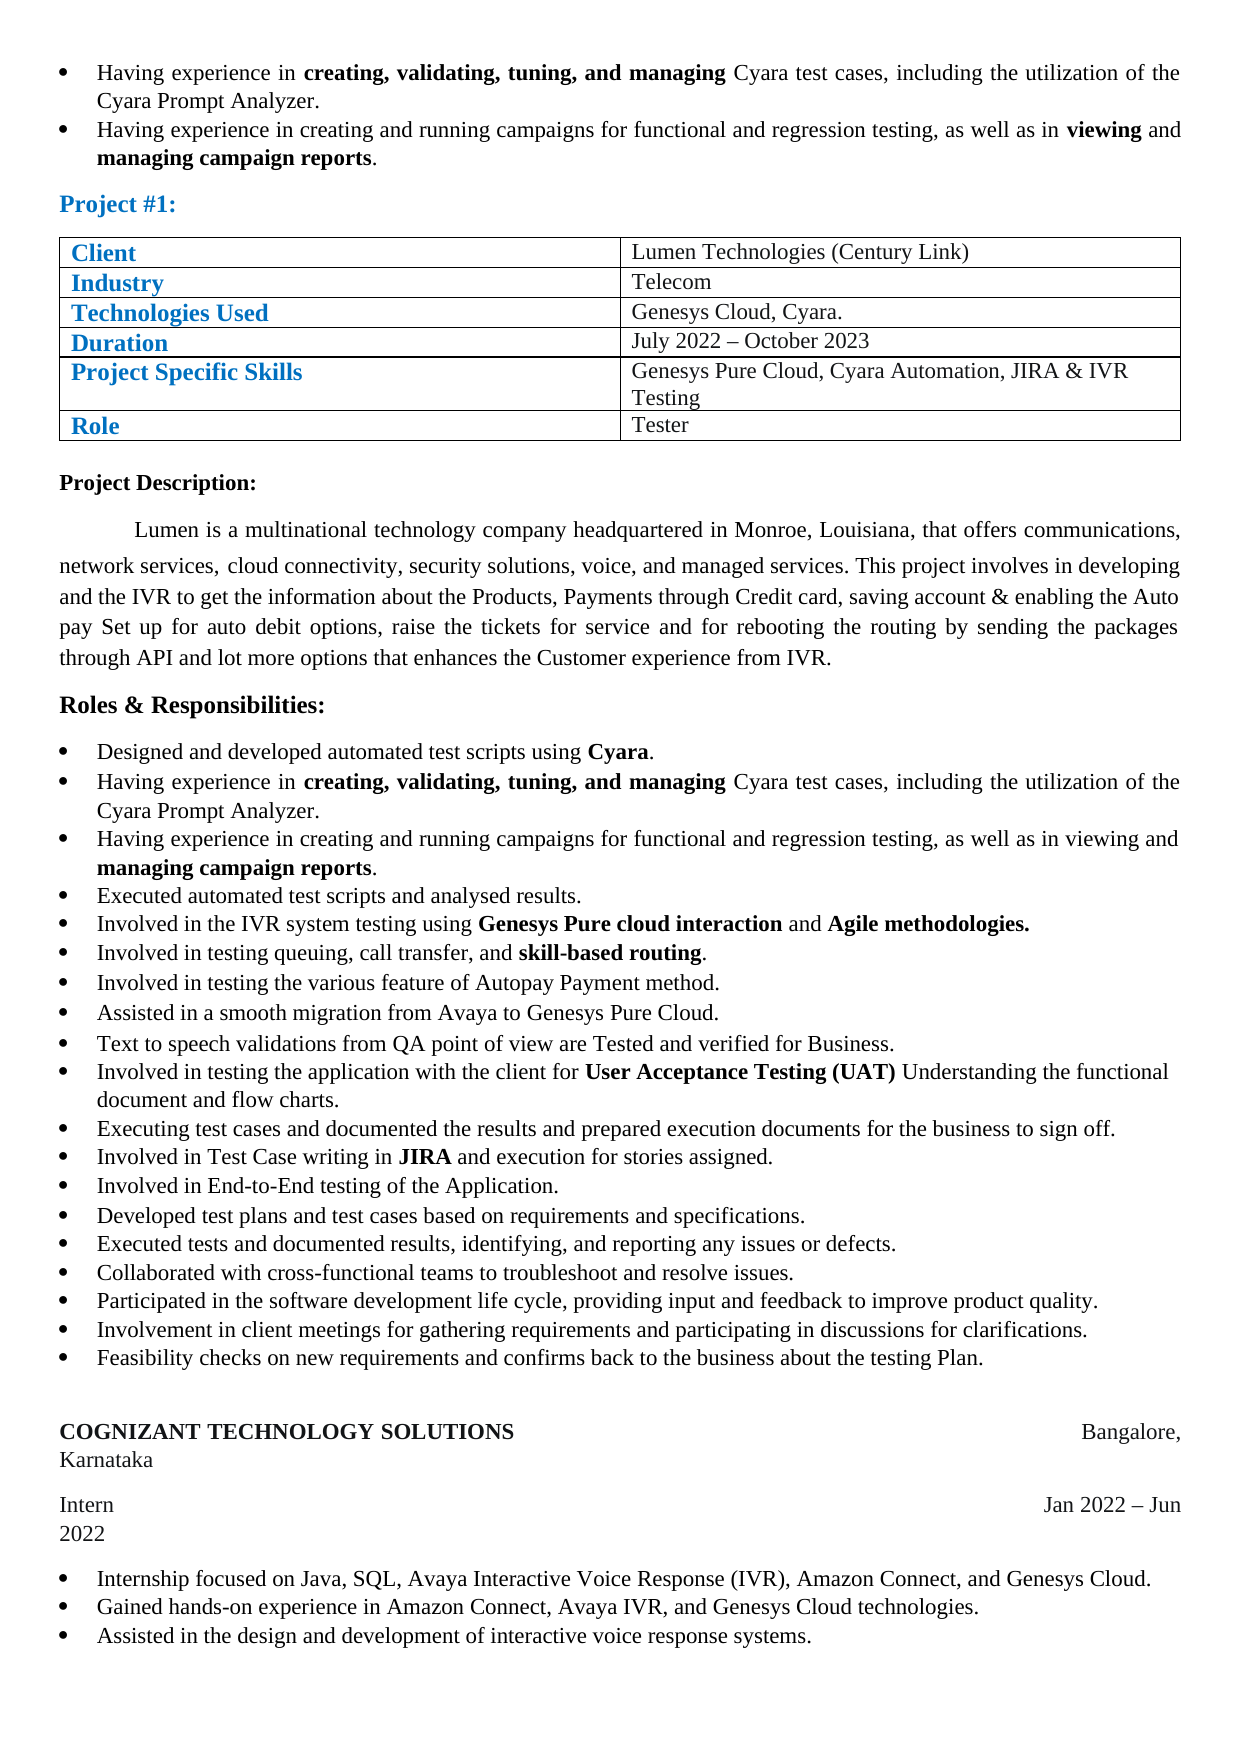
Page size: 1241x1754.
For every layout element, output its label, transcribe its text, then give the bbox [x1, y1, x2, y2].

list Involved in the IVR system testing using Genesys Pure cloud interaction and Agile methodologies. [59, 911, 1181, 937]
list Involvement in client meetings for gathering requirements and participating in discussions for clarifications. [59, 1316, 1181, 1342]
list Involved in testing the various feature of Autopay Payment method. [59, 969, 1181, 996]
table_cell Project Specific Skills [60, 358, 620, 410]
text Roles & Responsibilities: [59, 690, 1181, 719]
list Developed test plans and test cases based on requirements and specifications. [59, 1202, 1181, 1228]
list Internship focused on Java, SQL, Avaya Interactive Voice Response (IVR), Amazon Connect, and Genesys Cloud. [59, 1565, 1181, 1591]
table_cell Industry [60, 268, 620, 297]
list Involved in End-to-End testing of the Application. [59, 1172, 1181, 1198]
list Involved in testing the application with the client for User Acceptance Testing (UAT) Understanding the functional document and flow charts. [59, 1058, 1181, 1113]
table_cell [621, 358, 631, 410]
list Feasibility checks on new requirements and confirms back to the business about the testing Plan. [59, 1344, 1181, 1371]
table_cell Genesys Cloud, Cyara. [621, 298, 1180, 327]
table_cell Technologies Used [60, 298, 620, 327]
list Involved in Test Case writing in JIRA and execution for stories assigned. [59, 1143, 1181, 1170]
list Assisted in the design and development of interactive voice response systems. [59, 1622, 1181, 1648]
list Executed tests and documented results, identifying, and reporting any issues or defects. [59, 1230, 1181, 1257]
list Having experience in creating, validating, tuning, and managing Cyara test cases, including the utilization of the Cyara Prompt Analyzer. [59, 59, 1181, 114]
list Collaborated with cross-functional teams to troubleshoot and resolve issues. [59, 1259, 1181, 1285]
list Having experience in creating and running campaigns for functional and regression testing, as well as in viewing and managing campaign reports. [59, 116, 1181, 171]
text Project #1: [59, 189, 1181, 218]
list Involved in testing queuing, call transfer, and skill-based routing. [59, 939, 1181, 965]
table_cell Role [60, 411, 620, 440]
list Having experience in creating and running campaigns for functional and regression testing, as well as in viewing and managing campaign reports. [59, 825, 1181, 880]
text Intern Jan 2022 – Jun 2022 [59, 1491, 1181, 1546]
table_cell Genesys Pure Cloud, Cyara Automation, JIRA & IVR Testing [700, 358, 1180, 410]
list Designed and developed automated test scripts using Cyara. [59, 738, 1181, 764]
table_cell Tester [621, 411, 1180, 440]
list Text to speech validations from QA point of view are Tested and verified for Business. [59, 1029, 1181, 1056]
list Having experience in creating, validating, tuning, and managing Cyara test cases, including the utilization of the Cyara Prompt Analyzer. [59, 768, 1181, 823]
text Project Description: [59, 441, 1181, 495]
table_cell Duration [60, 328, 620, 356]
table_cell Telecom [621, 268, 1180, 297]
table_header Client [60, 238, 620, 267]
text COGNIZANT TECHNOLOGY SOLUTIONS Bangalore, Karnataka [59, 1444, 1181, 1472]
table_header Lumen Technologies (Century Link) [621, 238, 1180, 267]
list Gained hands-on experience in Amazon Connect, Avaya IVR, and Genesys Cloud technologies. [59, 1593, 1181, 1619]
list Executed automated test scripts and analysed results. [59, 882, 1181, 908]
list Assisted in a smooth migration from Avaya to Genesys Pure Cloud. [59, 999, 1181, 1026]
text Lumen is a multinational technology company headquartered in Monroe, Louisiana, that offers communications, network services, cloud connectivity, security solutions, voice, and managed services. This project involves in developing and the IVR to get the information about the Products, Payments through Credit card, saving account & enabling the Auto pay Set up for auto debit options, raise the tickets for service and for rebooting the routing by sending the packages through API and lot more options that enhances the Customer experience from IVR. [59, 516, 1181, 670]
table_cell July 2022 – October 2023 [621, 328, 1180, 356]
list Executing test cases and documented the results and prepared execution documents for the business to sign off. [59, 1115, 1181, 1141]
list Participated in the software development life cycle, providing input and feedback to improve product quality. [59, 1287, 1181, 1314]
